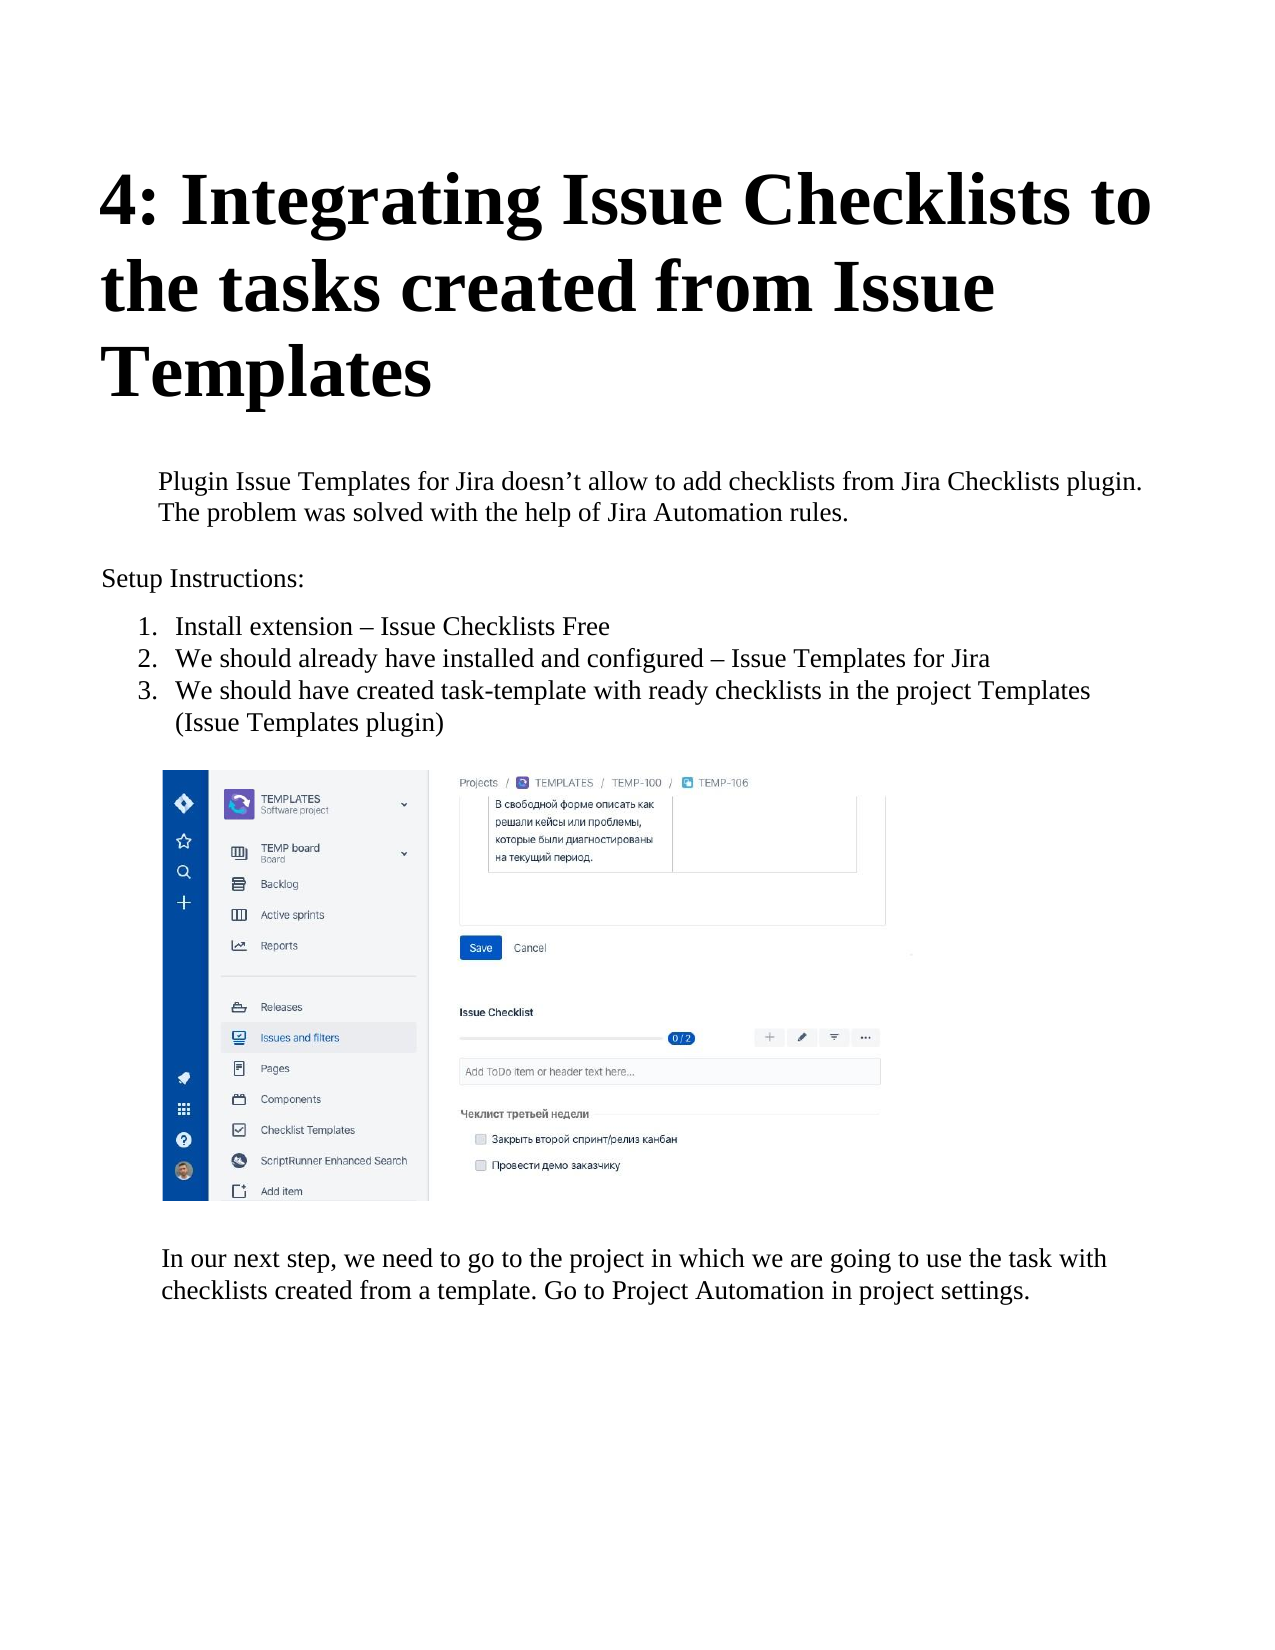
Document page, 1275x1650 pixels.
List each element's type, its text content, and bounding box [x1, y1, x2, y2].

text In our next step, we need to go to the project in which we are going to use the task with checklists created from a template. Go to Project Automation in project settings. [161, 1242, 1161, 1305]
title 4: Integrating Issue Checklists to the tasks created from Issue Templates [99, 156, 1161, 413]
list We should have created task-template with ready checklists in the project Templates (Issue Templates plugin) [137, 674, 1161, 737]
list We should already have installed and configured – Issue Templates for Jira [137, 642, 1161, 673]
text Plugin Issue Templates for Jira doesn’t allow to add checklists from Jira Checklists plugin. The problem was solved with the help of Jira Automation rules. [158, 466, 1150, 527]
list Install extension – Issue Checklists Free [137, 610, 1161, 641]
picture [162, 770, 913, 1201]
text Setup Instructions: [101, 562, 1161, 593]
